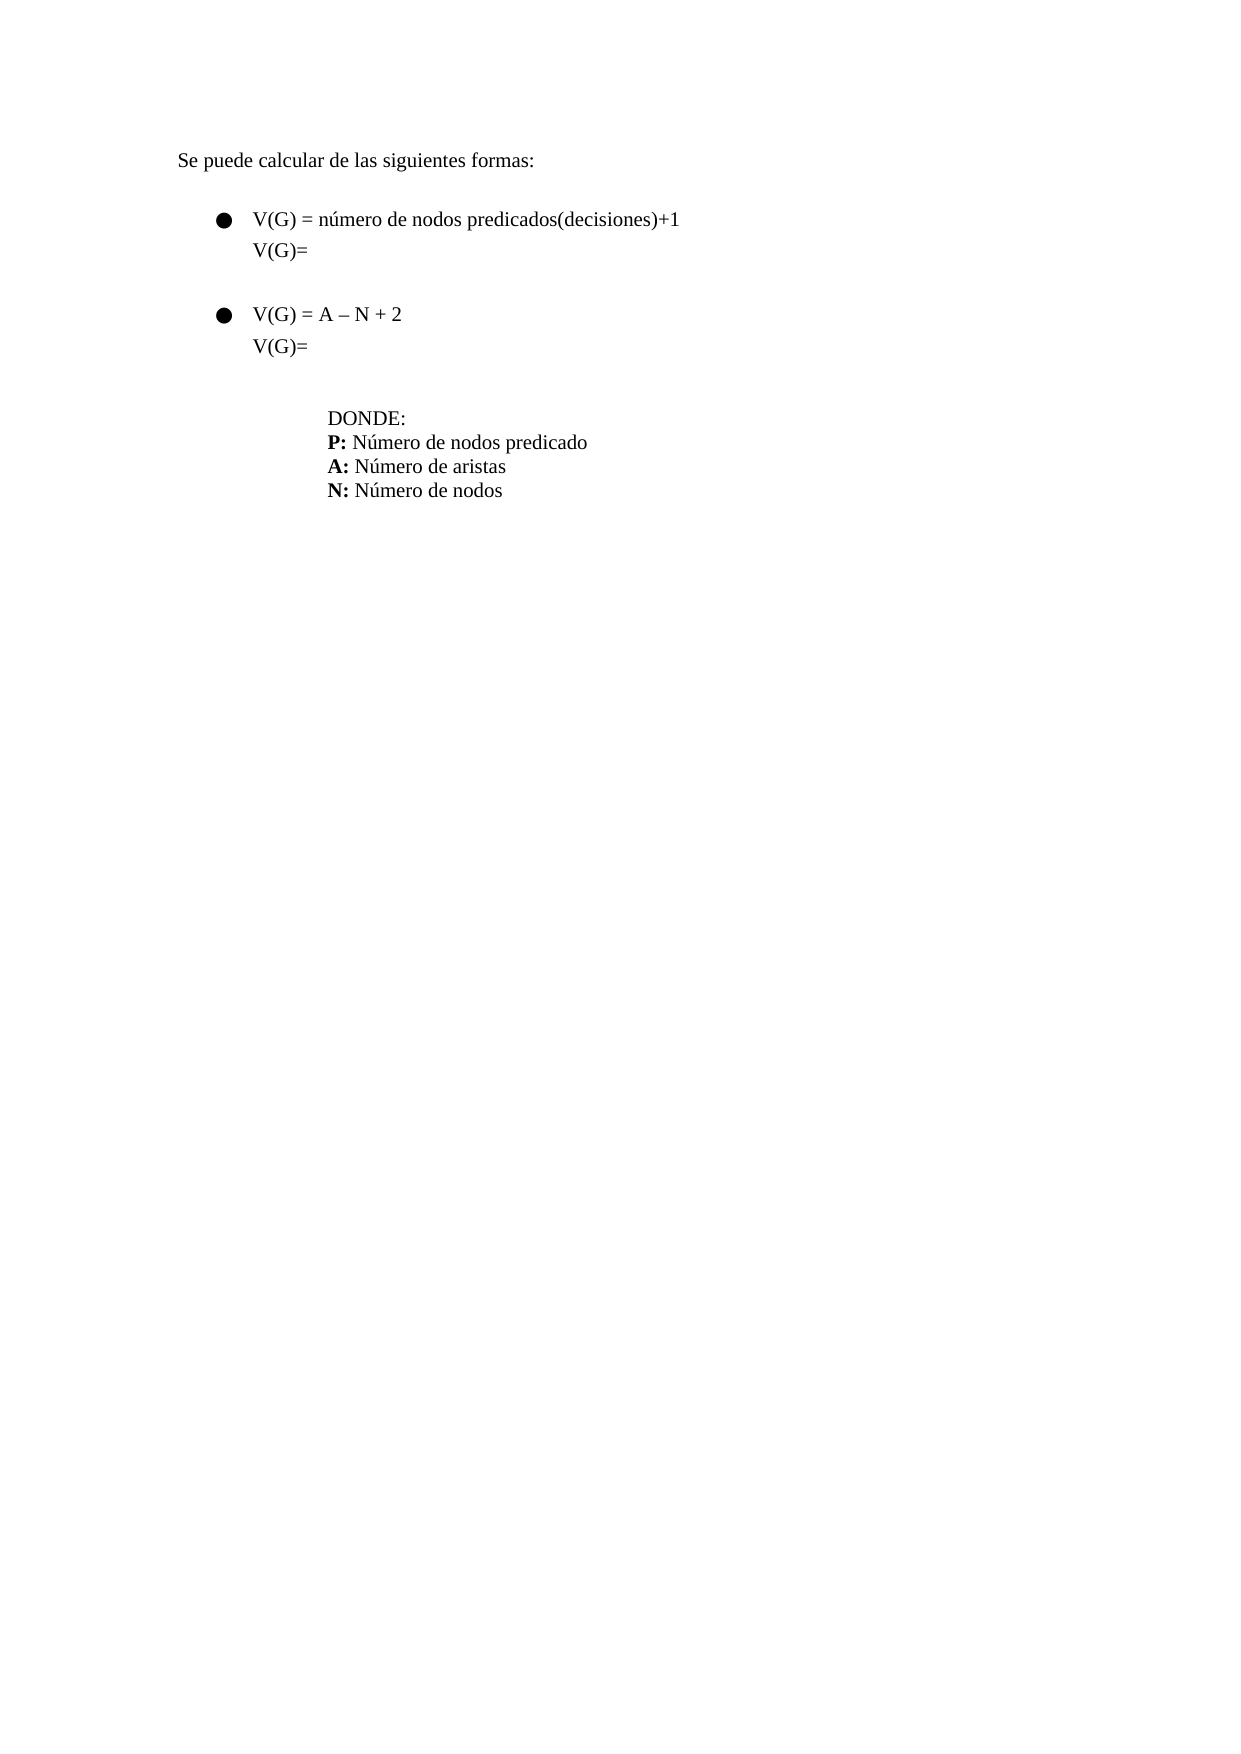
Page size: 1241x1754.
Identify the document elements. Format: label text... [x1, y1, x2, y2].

text V(G)= [252, 334, 1063, 358]
list V(G) = A – N + 2 [215, 291, 1063, 334]
list V(G) = número de nodos predicados(decisiones)+1 [215, 196, 1063, 238]
text P: Número de nodos predicado [327, 430, 1063, 454]
text A: Número de aristas [327, 454, 1063, 478]
text Se puede calcular de las siguientes formas: [177, 148, 1063, 172]
text DONDE: [327, 406, 1063, 430]
text N: Número de nodos [252, 478, 1063, 502]
text V(G)= [252, 238, 1063, 262]
